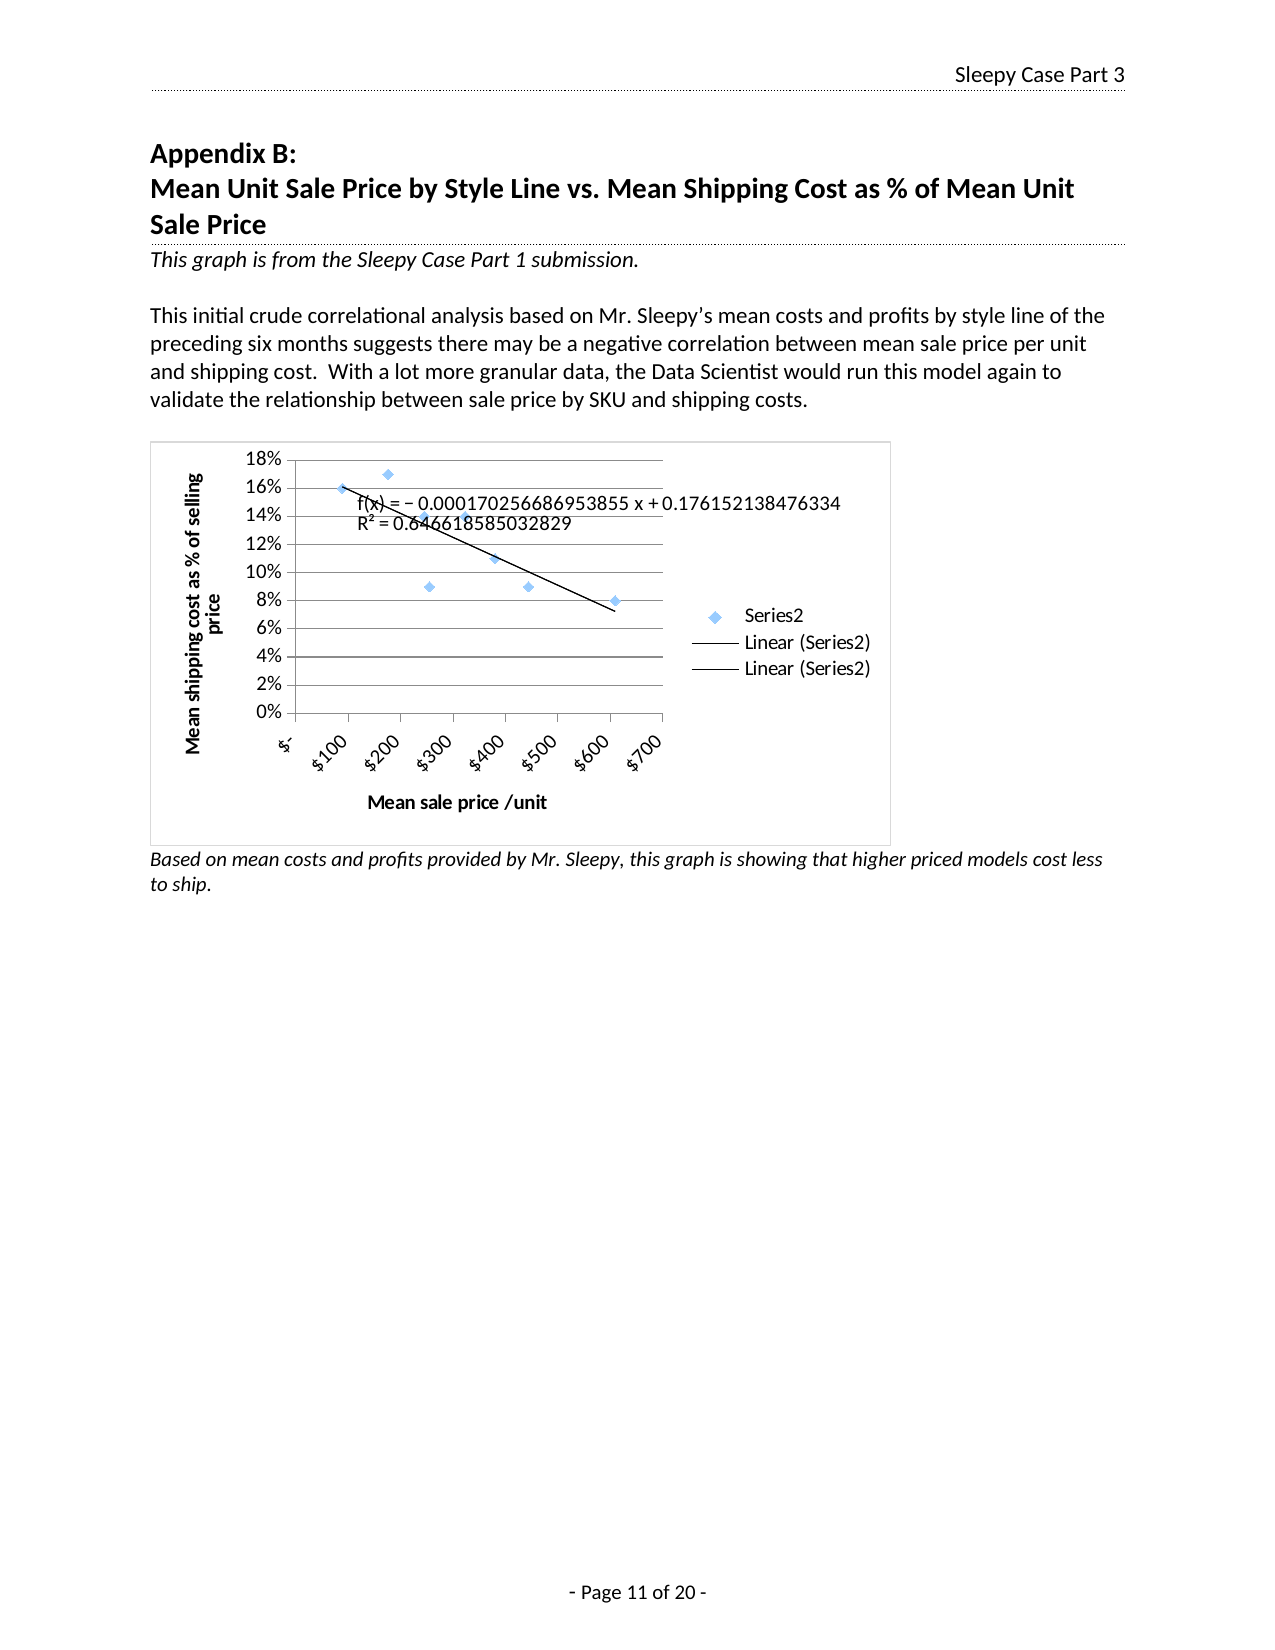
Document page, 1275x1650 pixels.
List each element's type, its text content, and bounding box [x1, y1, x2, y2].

text This graph is from the Sleepy Case Part 1 submission. [150, 245, 1125, 273]
text Based on mean costs and profits provided by Mr. Sleepy, this graph is showing that higher priced models cost less to ship. [150, 846, 1125, 897]
text This initial crude correlational analysis based on Mr. Sleepy’s mean costs and profits by style line of the preceding six months suggests there may be a negative correlation between mean sale price per unit and shipping cost. With a lot more granular data, the Data Scientist would run this model again to validate the relationship between sale price by SKU and shipping costs. [150, 301, 1125, 413]
text Appendix B: Mean Unit Sale Price by Style Line vs. Mean Shipping Cost as % of Mean Unit Sale Price [150, 135, 1125, 245]
